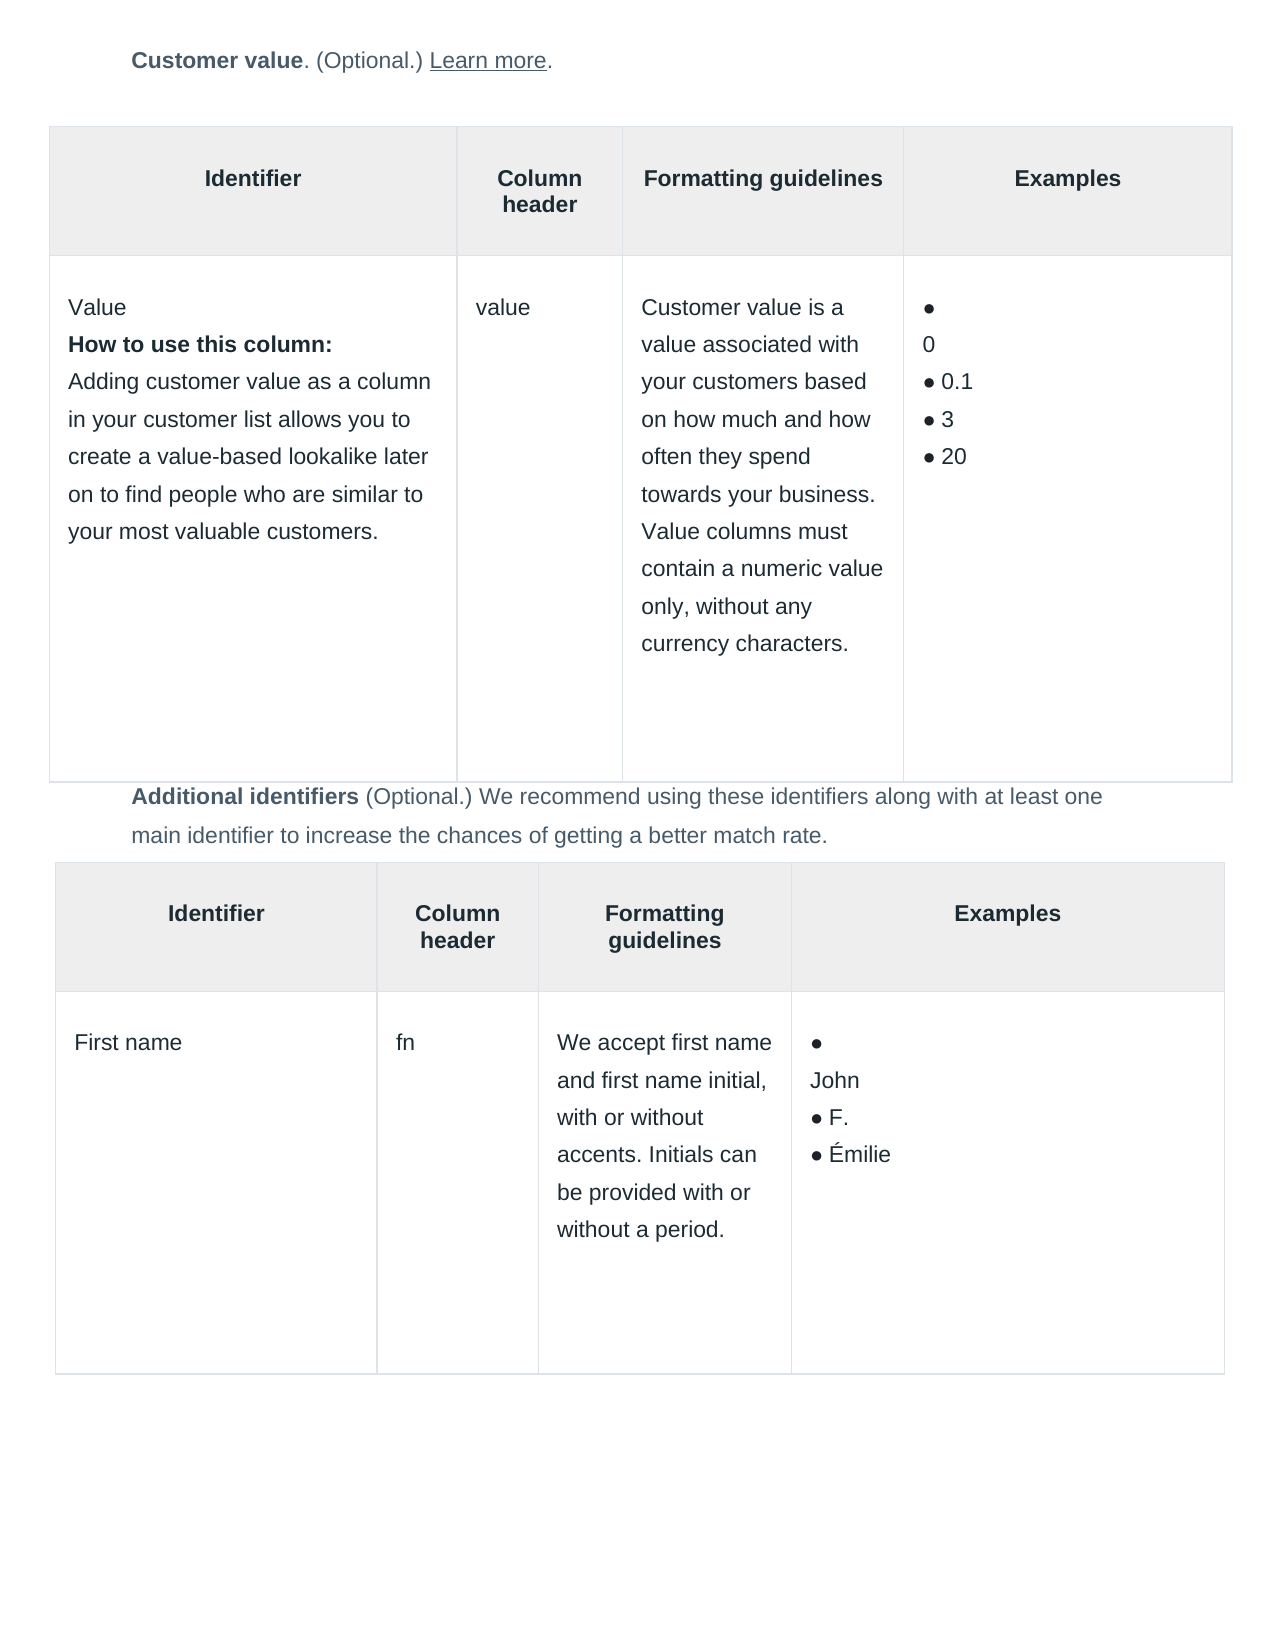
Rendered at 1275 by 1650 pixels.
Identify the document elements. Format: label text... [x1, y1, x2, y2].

table_cell We accept first name and first name initial, with or without accents. Initials can be provided with or without a period. [539, 992, 791, 1373]
text Additional identifiers (Optional.) We recommend using these identifiers along with at least one main identifier to increase the chances of getting a better match rate. [131, 783, 1144, 848]
table_cell John F. Émilie [792, 992, 1224, 1373]
table_header Identifier [56, 863, 376, 991]
table_cell value [458, 256, 622, 781]
table_cell Customer value is a value associated with your customers based on how much and how often they spend towards your business. Value columns must contain a numeric value only, without any currency characters. [623, 256, 903, 781]
table_header Column header [378, 863, 538, 991]
table_header Identifier [50, 127, 456, 255]
table_cell First name [56, 992, 376, 1373]
table_header Formatting guidelines [623, 127, 903, 255]
table_header Examples [904, 127, 1231, 255]
table_header Formatting guidelines [539, 863, 791, 991]
text Customer value. (Optional.) Learn more. [131, 47, 1144, 73]
table_cell Value How to use this column: Adding customer value as a column in your customer list allows you to create a value-based lookalike later on to find people who are similar to your most valuable customers. [50, 256, 456, 781]
table_cell fn [378, 992, 538, 1373]
table_header Examples [792, 863, 1224, 991]
table_header Column header [458, 127, 622, 255]
table_cell 0 0.1 3 20 [904, 256, 1231, 781]
